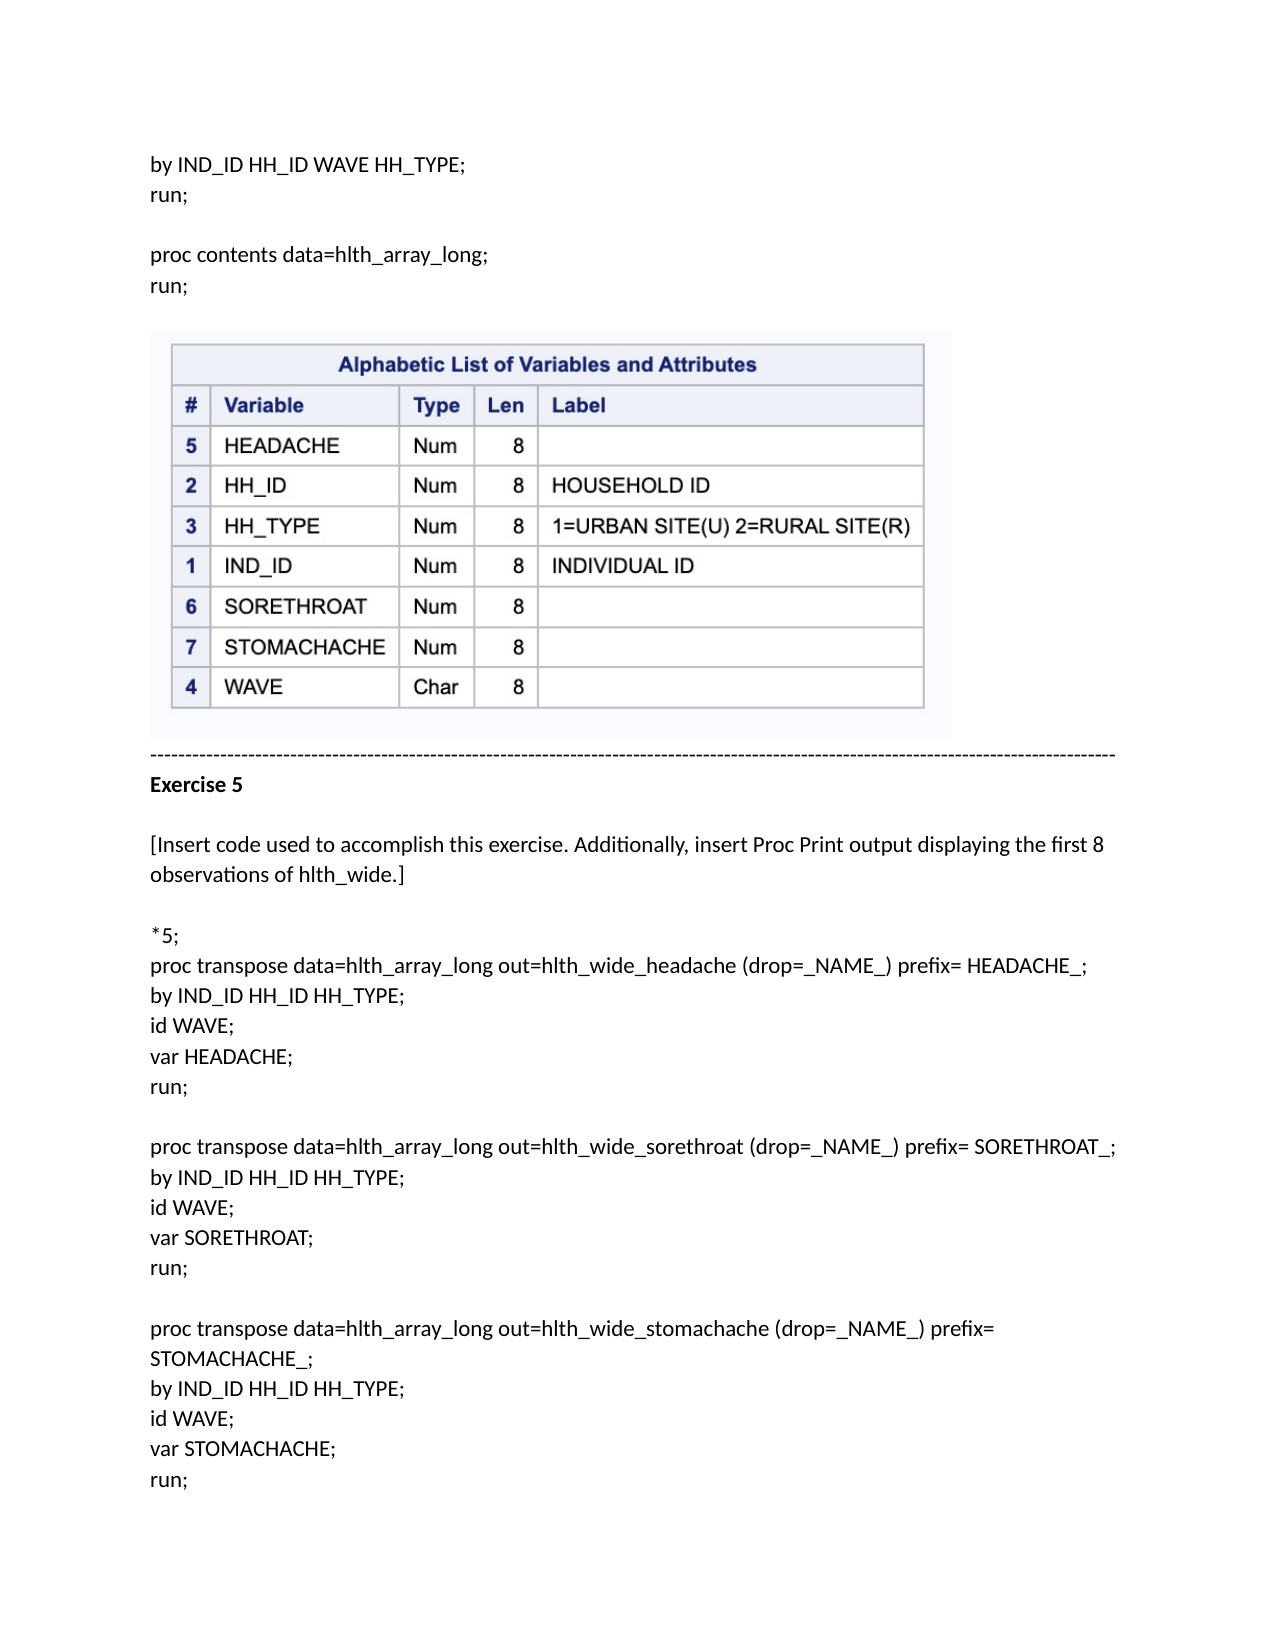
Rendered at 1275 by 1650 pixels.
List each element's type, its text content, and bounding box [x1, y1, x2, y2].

text id WAVE; [150, 1012, 1125, 1039]
text proc transpose data=hlth_array_long out=hlth_wide_sorethroat (drop=_NAME_) prefix= SORETHROAT_; [150, 1132, 1125, 1160]
text by IND_ID HH_ID HH_TYPE; [150, 981, 1125, 1009]
text proc transpose data=hlth_array_long out=hlth_wide_headache (drop=_NAME_) prefix= HEADACHE_; [150, 951, 1125, 979]
text [Insert code used to accomplish this exercise. Additionally, insert Proc Print output displaying the first 8 observations of hlth_wide.] [150, 830, 1125, 888]
text id WAVE; [150, 1404, 1125, 1432]
text ------------------------------------------------------------------------------------------------------------------------------------------ [150, 740, 1125, 768]
text by IND_ID HH_ID HH_TYPE; [150, 1163, 1125, 1191]
text Exercise 5 [150, 770, 1125, 798]
text by IND_ID HH_ID HH_TYPE; [150, 1374, 1125, 1402]
text var STOMACHACHE; [150, 1434, 1125, 1462]
text run; [150, 180, 1125, 208]
text proc contents data=hlth_array_long; [150, 241, 1125, 269]
text run; [150, 1465, 1125, 1493]
text by IND_ID HH_ID WAVE HH_TYPE; [150, 150, 1125, 178]
text var HEADACHE; [150, 1042, 1125, 1070]
text *5; [150, 921, 1125, 949]
picture [150, 331, 953, 738]
text run; [150, 271, 1125, 299]
text var SORETHROAT; [150, 1223, 1125, 1251]
text id WAVE; [150, 1193, 1125, 1221]
text run; [150, 1253, 1125, 1281]
text proc transpose data=hlth_array_long out=hlth_wide_stomachache (drop=_NAME_) prefix= STOMACHACHE_; [150, 1314, 1125, 1372]
text run; [150, 1072, 1125, 1100]
